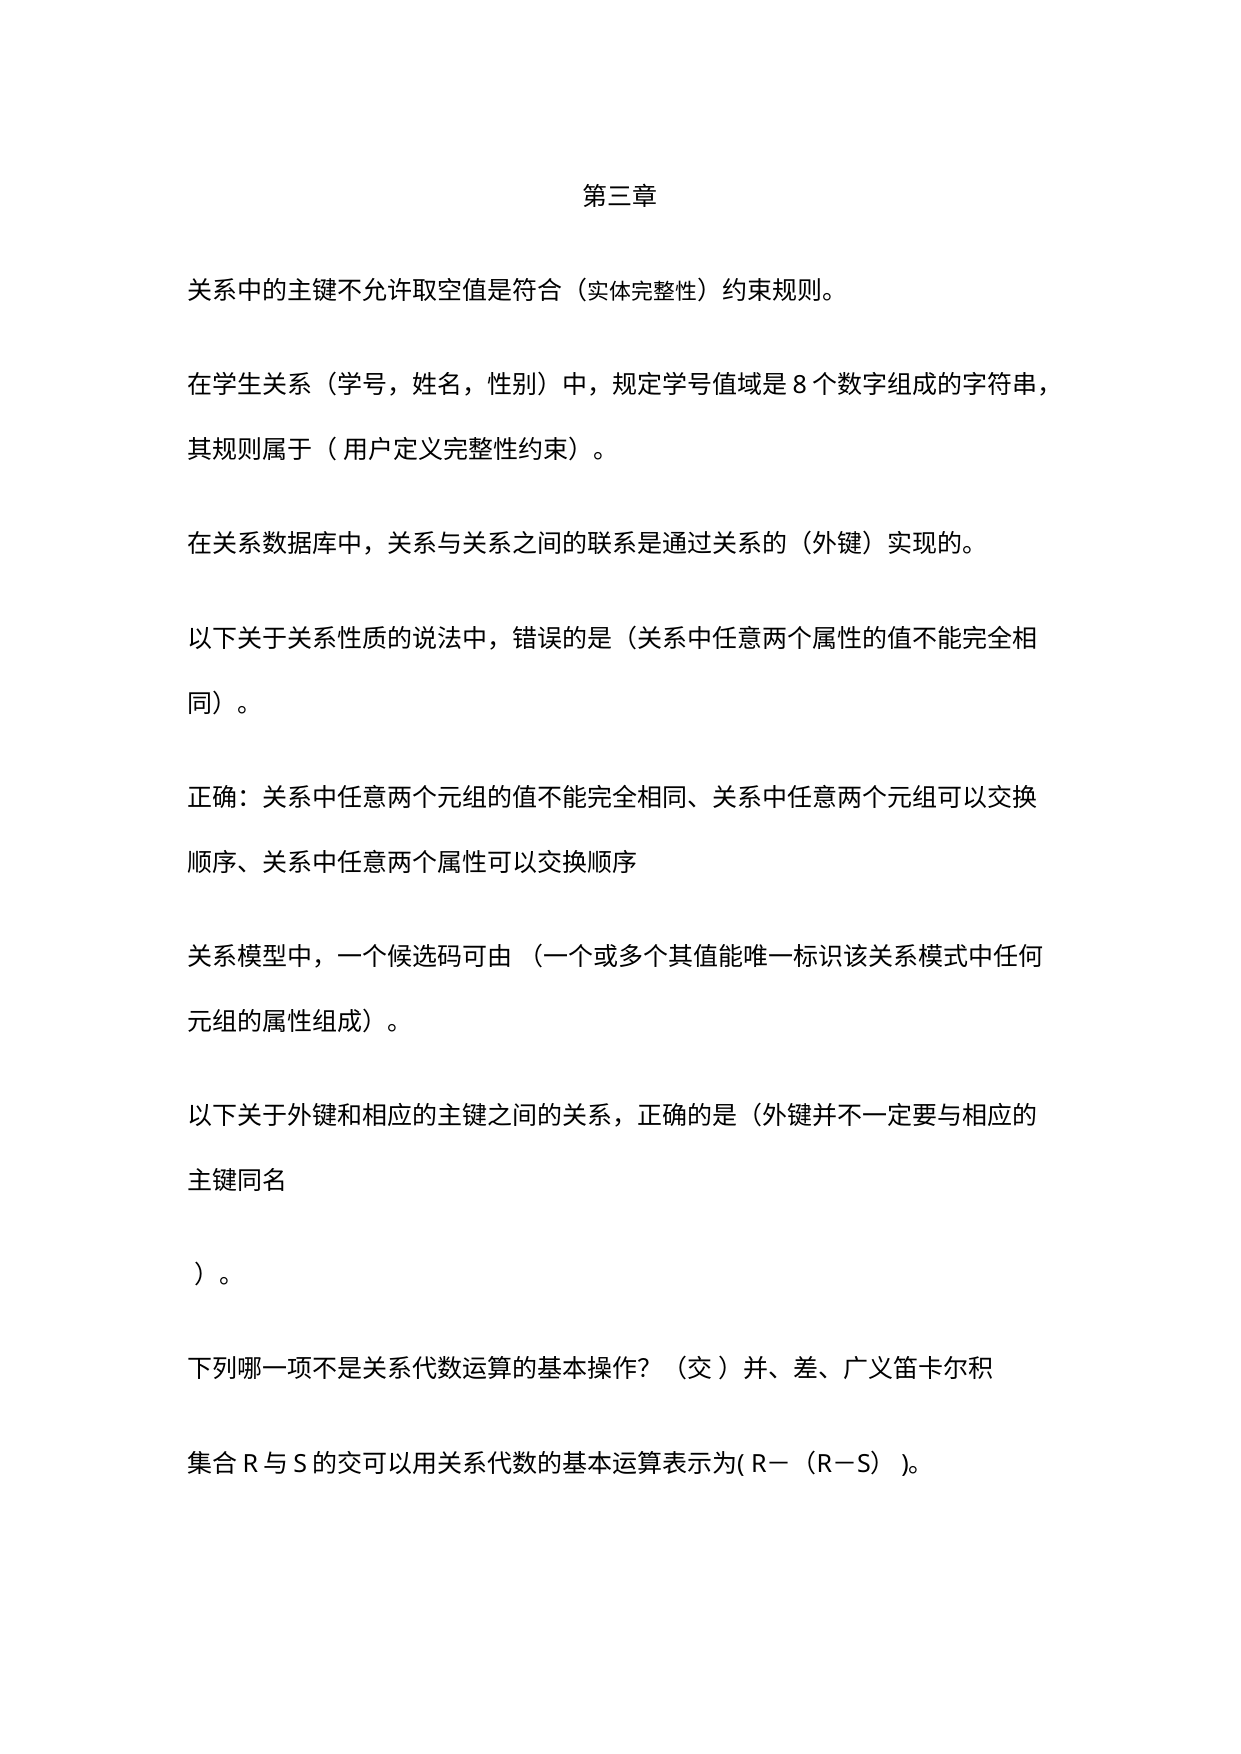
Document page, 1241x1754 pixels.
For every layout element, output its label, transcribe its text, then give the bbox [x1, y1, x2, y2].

text 集合R与S的交可以用关系代数的基本运算表示为( R－（R－S） )。 [187, 1429, 1053, 1494]
text 关系中的主键不允许取空值是符合（实体完整性）约束规则。 [187, 256, 1053, 321]
text 第三章 [187, 162, 1053, 227]
text 关系模型中，一个候选码可由 （一个或多个其值能唯一标识该关系模式中任何元组的属性组成）。 [187, 922, 1053, 1052]
text ）。 [187, 1240, 1053, 1305]
text 以下关于关系性质的说法中，错误的是（关系中任意两个属性的值不能完全相同）。 [187, 604, 1053, 734]
text 下列哪一项不是关系代数运算的基本操作？（交 ）并、差、广义笛卡尔积 [187, 1334, 1053, 1399]
text 在学生关系（学号，姓名，性别）中，规定学号值域是8个数字组成的字符串，其规则属于（ 用户定义完整性约束）。 [187, 350, 1053, 480]
text 以下关于外键和相应的主键之间的关系，正确的是（外键并不一定要与相应的主键同名 [187, 1081, 1053, 1211]
text 在关系数据库中，关系与关系之间的联系是通过关系的（外键）实现的。 [187, 509, 1053, 574]
text 正确：关系中任意两个元组的值不能完全相同、关系中任意两个元组可以交换顺序、关系中任意两个属性可以交换顺序 [187, 763, 1053, 893]
